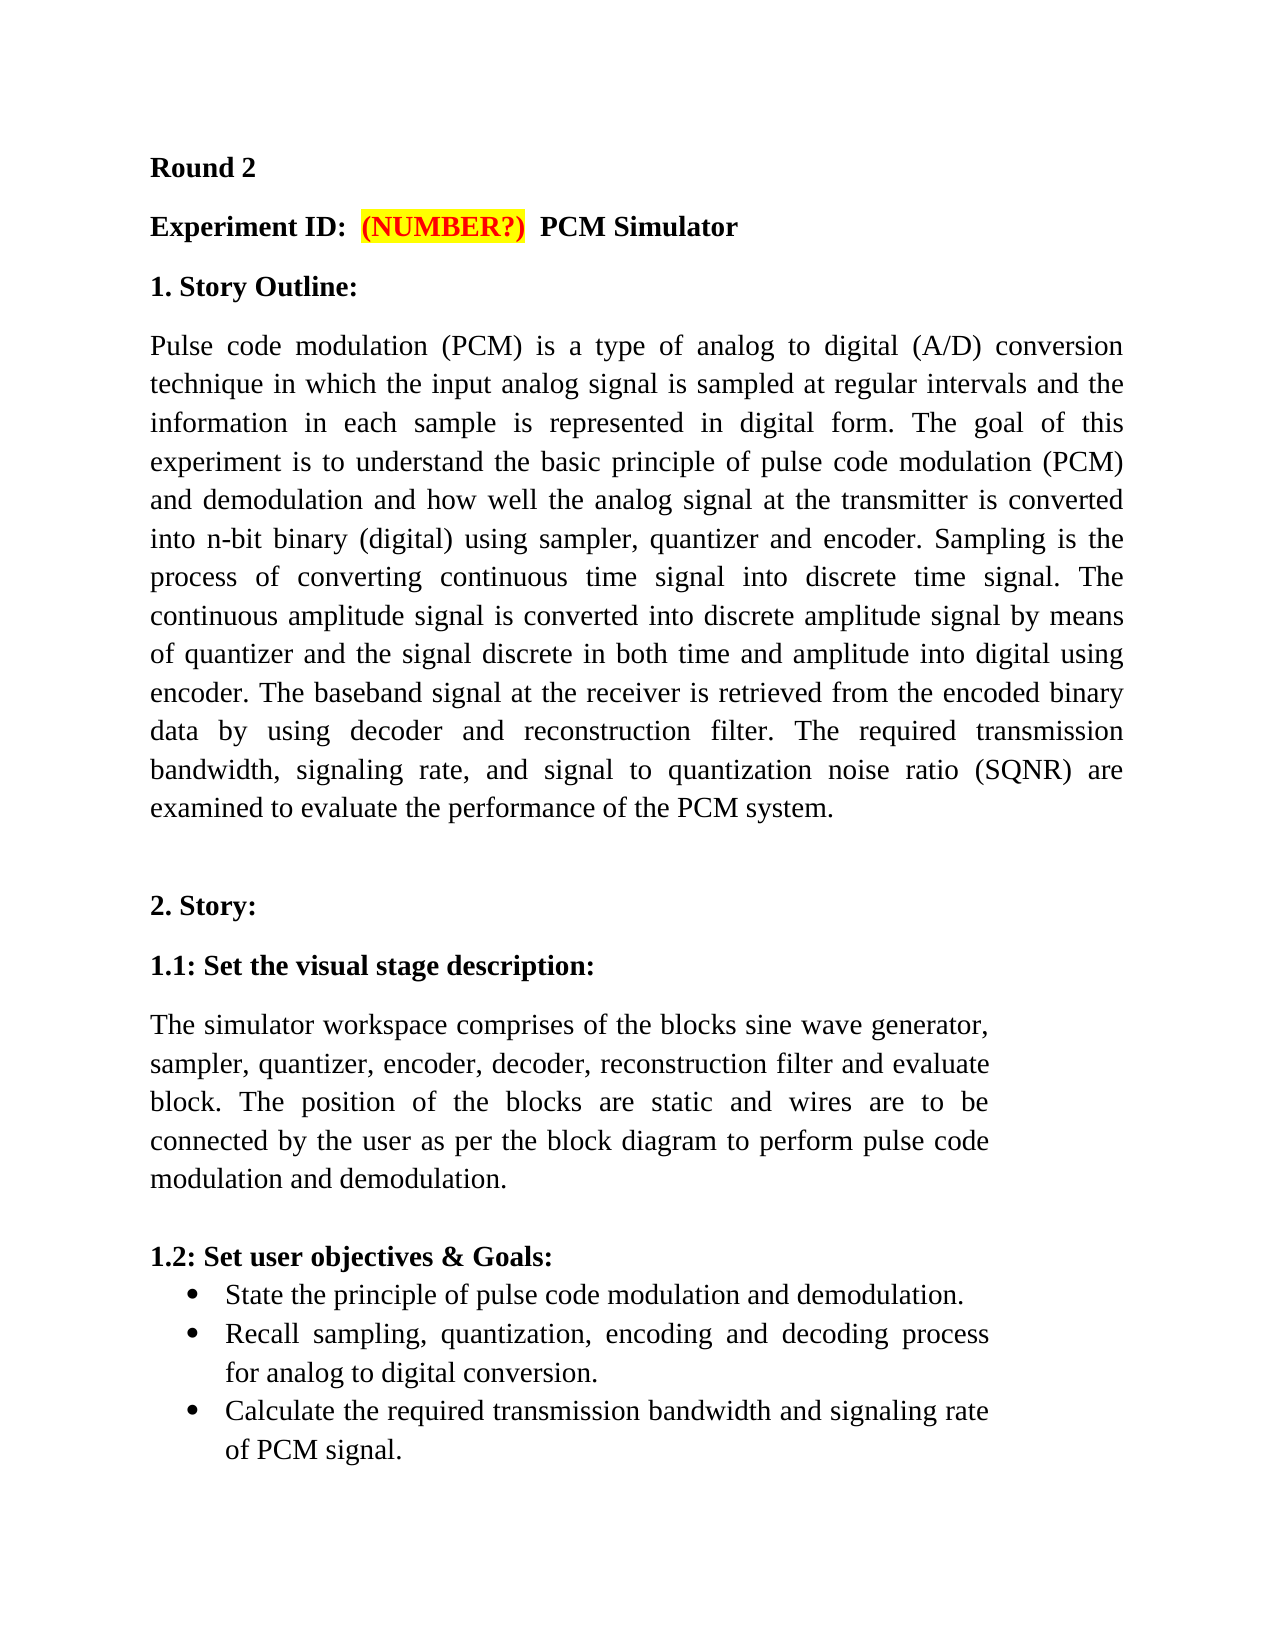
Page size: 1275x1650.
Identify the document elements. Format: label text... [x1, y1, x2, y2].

text Experiment ID: (NUMBER?) PCM Simulator [525, 209, 1125, 243]
list Calculate the required transmission bandwidth and signaling rate of PCM signal. [187, 1393, 990, 1465]
text The simulator workspace comprises of the blocks sine wave generator, sampler, quantizer, encoder, decoder, reconstruction filter and evaluate block. The position of the blocks are static and wires are to be connected by the user as per the block diagram to perform pulse code modulation and demodulation. [150, 1007, 990, 1195]
text Round 2 [150, 150, 1125, 183]
text Pulse code modulation (PCM) is a type of analog to digital (A/D) conversion technique in which the input analog signal is sampled at regular intervals and the information in each sample is represented in digital form. The goal of this experiment is to understand the basic principle of pulse code modulation (PCM) and demodulation and how well the analog signal at the transmitter is converted into n-bit binary (digital) using sampler, quantizer and encoder. Sampling is the process of converting continuous time signal into discrete time signal. The continuous amplitude signal is converted into discrete amplitude signal by means of quantizer and the signal discrete in both time and amplitude into digital using encoder. The baseband signal at the receiver is retrieved from the encoded binary data by using decoder and reconstruction filter. The required transmission bandwidth, signaling rate, and signal to quantization noise ratio (SQNR) are examined to evaluate the performance of the PCM system. [150, 328, 1125, 824]
list State the principle of pulse code modulation and demodulation. [187, 1277, 990, 1311]
text Experiment ID: (NUMBER?) PCM Simulator [150, 209, 361, 243]
text 1.1: Set the visual stage description: [150, 948, 1125, 981]
text 1. Story Outline: [150, 269, 1125, 302]
text 2. Story: [150, 888, 1125, 922]
text 1.2: Set user objectives & Goals: [150, 1239, 990, 1272]
list Recall sampling, quantization, encoding and decoding process for analog to digital conversion. [187, 1316, 990, 1388]
